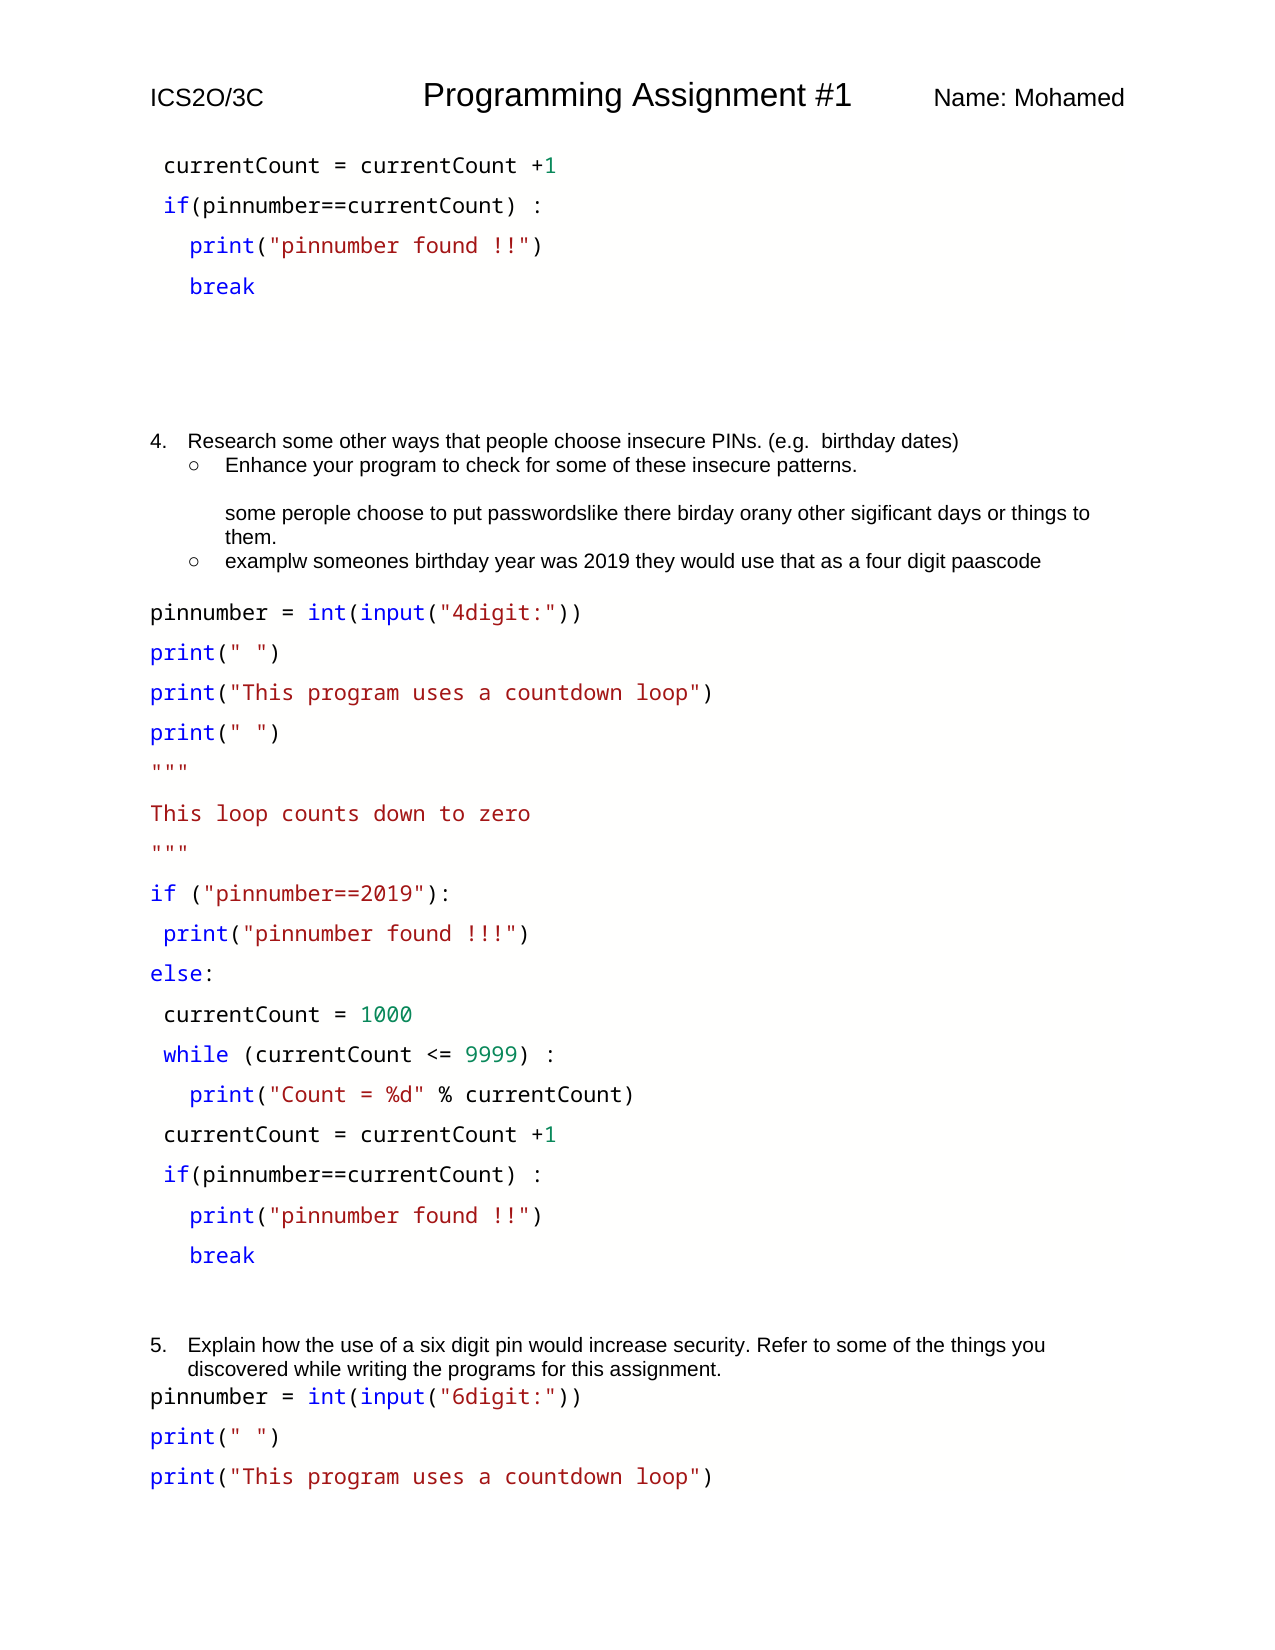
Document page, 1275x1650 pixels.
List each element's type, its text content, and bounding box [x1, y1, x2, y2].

list examplw someones birthday year was 2019 they would use that as a four digit paascode [187, 548, 1125, 572]
text print("This program uses a countdown loop") [150, 677, 1125, 707]
text """ [150, 838, 1125, 867]
text """ [150, 757, 1125, 787]
text pinnumber = int(input("4digit:")) [150, 596, 1125, 626]
text currentCount = currentCount +1 [150, 1119, 1125, 1149]
list Enhance your program to check for some of these insecure patterns. some perople choose to put passwordslike there birday orany other sigificant days or things to them. [187, 453, 1125, 548]
text print("pinnumber found !!!") [150, 918, 1125, 948]
text break [150, 271, 1125, 300]
text print(" ") [150, 1421, 1125, 1451]
text if(pinnumber==currentCount) : [150, 1159, 1125, 1189]
text else: [150, 958, 1125, 988]
list Explain how the use of a six digit pin would increase security. Refer to some of the things you discovered while writing the programs for this assignment. [150, 1333, 1125, 1381]
text if(pinnumber==currentCount) : [150, 190, 1125, 220]
text pinnumber = int(input("6digit:")) [150, 1381, 1125, 1410]
text print("This program uses a countdown loop") [150, 1461, 1125, 1491]
text currentCount = currentCount +1 [150, 150, 1125, 180]
text print(" ") [150, 717, 1125, 747]
text This loop counts down to zero [150, 797, 1125, 827]
text print("pinnumber found !!") [150, 230, 1125, 260]
list Research some other ways that people choose insecure PINs. (e.g. birthday dates) [150, 429, 1125, 453]
text if ("pinnumber==2019"): [150, 878, 1125, 908]
text print("pinnumber found !!") [150, 1199, 1125, 1229]
text while (currentCount <= 9999) : [150, 1039, 1125, 1068]
text print("Count = %d" % currentCount) [150, 1079, 1125, 1109]
text currentCount = 1000 [150, 998, 1125, 1028]
text print(" ") [150, 637, 1125, 666]
text break [150, 1240, 1125, 1269]
